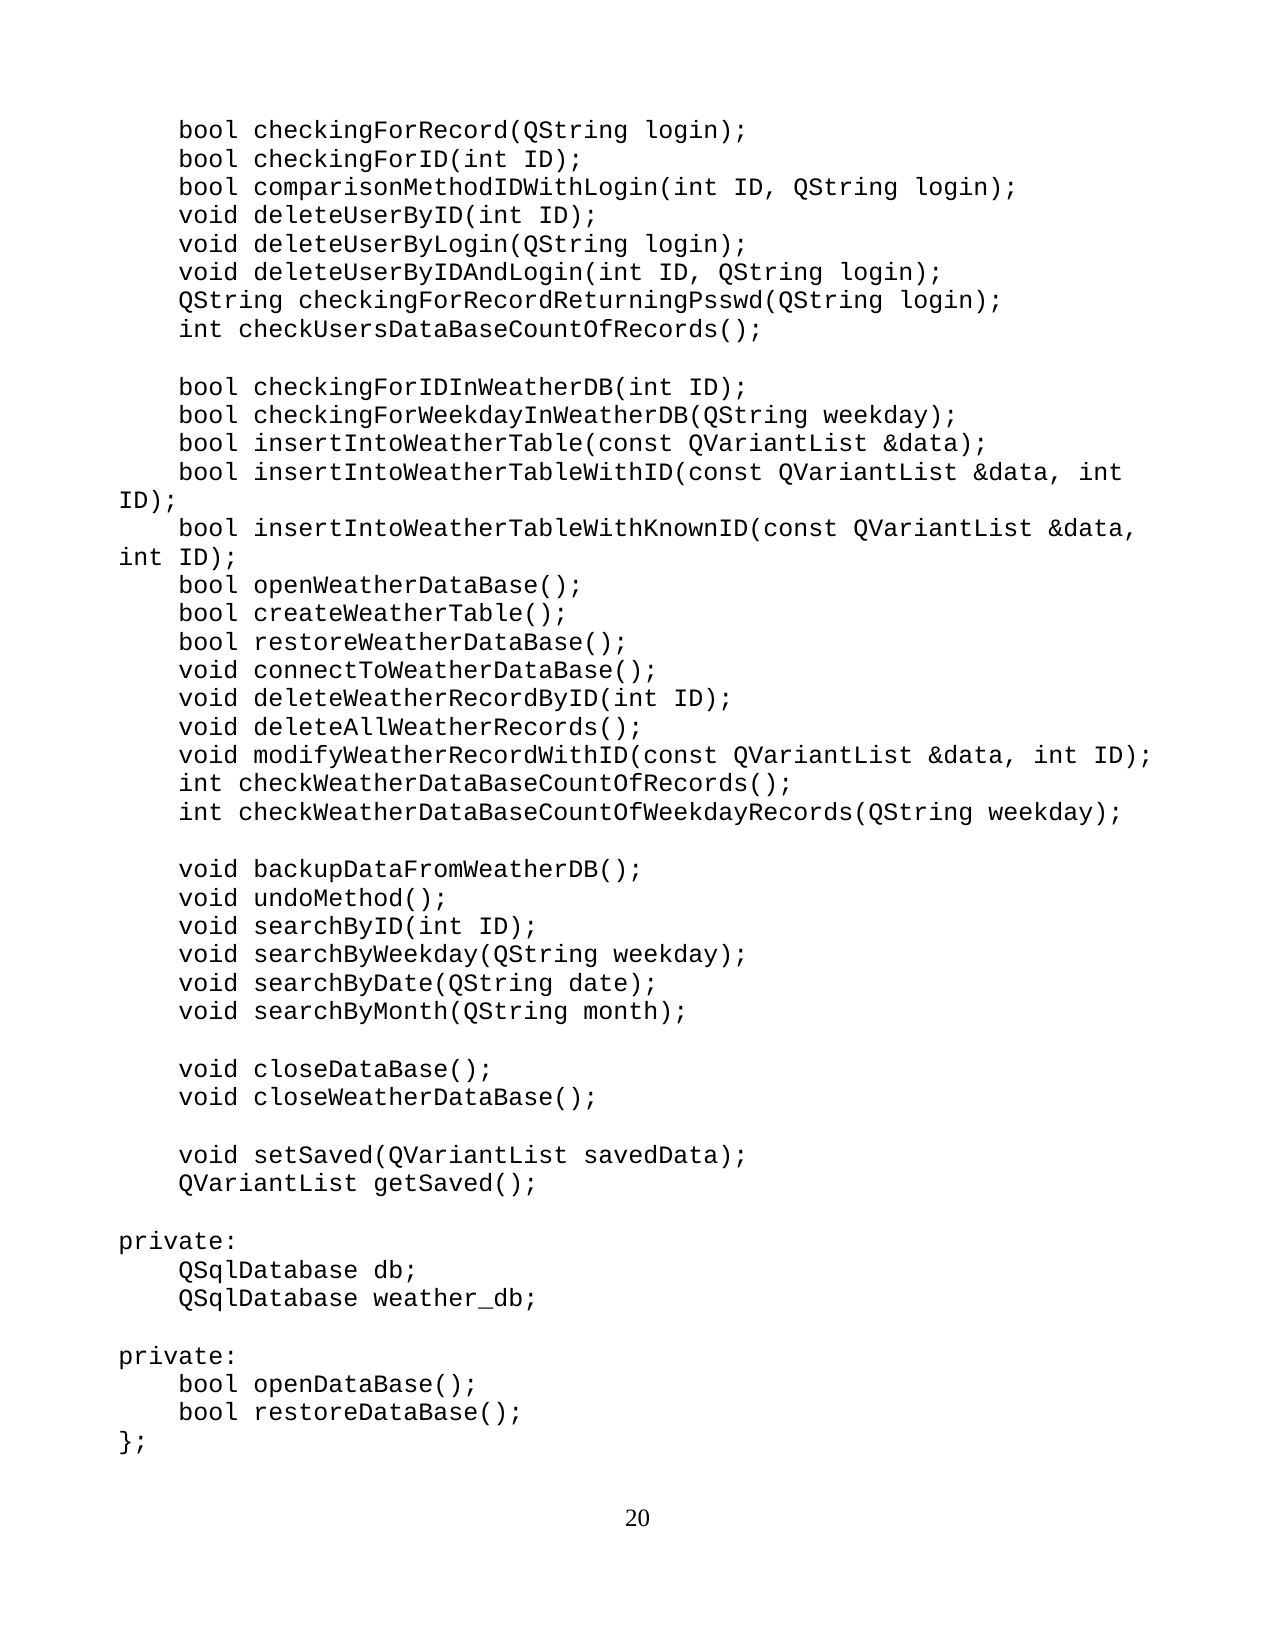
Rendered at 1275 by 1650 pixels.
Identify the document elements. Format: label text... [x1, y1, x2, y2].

text void setSaved(QVariantList savedData); [118, 1143, 1157, 1171]
text }; [118, 1428, 1157, 1457]
text void undoMethod(); [118, 885, 1157, 914]
text void searchByWeekday(QString weekday); [118, 942, 1157, 970]
text bool createWeatherTable(); [118, 601, 1157, 629]
text bool insertIntoWeatherTableWithKnownID(const QVariantList &data, int ID); [118, 516, 1157, 573]
text bool insertIntoWeatherTableWithID(const QVariantList &data, int ID); [118, 459, 1157, 516]
text private: [118, 1229, 1157, 1257]
text void closeDataBase(); [118, 1057, 1157, 1085]
text void deleteUserByLogin(QString login); [118, 231, 1157, 260]
text void deleteUserByIDAndLogin(int ID, QString login); [118, 260, 1157, 288]
text bool restoreWeatherDataBase(); [118, 629, 1157, 658]
text void connectToWeatherDataBase(); [118, 658, 1157, 686]
text bool openWeatherDataBase(); [118, 573, 1157, 601]
text QString checkingForRecordReturningPsswd(QString login); [118, 288, 1157, 316]
text int checkWeatherDataBaseCountOfRecords(); [118, 771, 1157, 799]
text void deleteWeatherRecordByID(int ID); [118, 686, 1157, 714]
text bool restoreDataBase(); [118, 1400, 1157, 1428]
text void searchByMonth(QString month); [118, 999, 1157, 1027]
text bool comparisonMethodIDWithLogin(int ID, QString login); [118, 175, 1157, 203]
text void closeWeatherDataBase(); [118, 1085, 1157, 1113]
text int checkWeatherDataBaseCountOfWeekdayRecords(QString weekday); [118, 799, 1157, 828]
text bool checkingForID(int ID); [118, 146, 1157, 175]
text int checkUsersDataBaseCountOfRecords(); [118, 316, 1157, 345]
text QSqlDatabase db; [118, 1257, 1157, 1286]
text void deleteUserByID(int ID); [118, 203, 1157, 231]
text void backupDataFromWeatherDB(); [118, 857, 1157, 885]
text bool openDataBase(); [118, 1372, 1157, 1400]
text void searchByDate(QString date); [118, 970, 1157, 999]
text private: [118, 1343, 1157, 1372]
text bool insertIntoWeatherTable(const QVariantList &data); [118, 431, 1157, 459]
text bool checkingForWeekdayInWeatherDB(QString weekday); [118, 403, 1157, 431]
text QVariantList getSaved(); [118, 1171, 1157, 1199]
text bool checkingForIDInWeatherDB(int ID); [118, 374, 1157, 403]
text void modifyWeatherRecordWithID(const QVariantList &data, int ID); [118, 743, 1157, 771]
text QSqlDatabase weather_db; [118, 1286, 1157, 1314]
text void searchByID(int ID); [118, 914, 1157, 942]
text void deleteAllWeatherRecords(); [118, 714, 1157, 743]
text bool checkingForRecord(QString login); [118, 118, 1157, 146]
